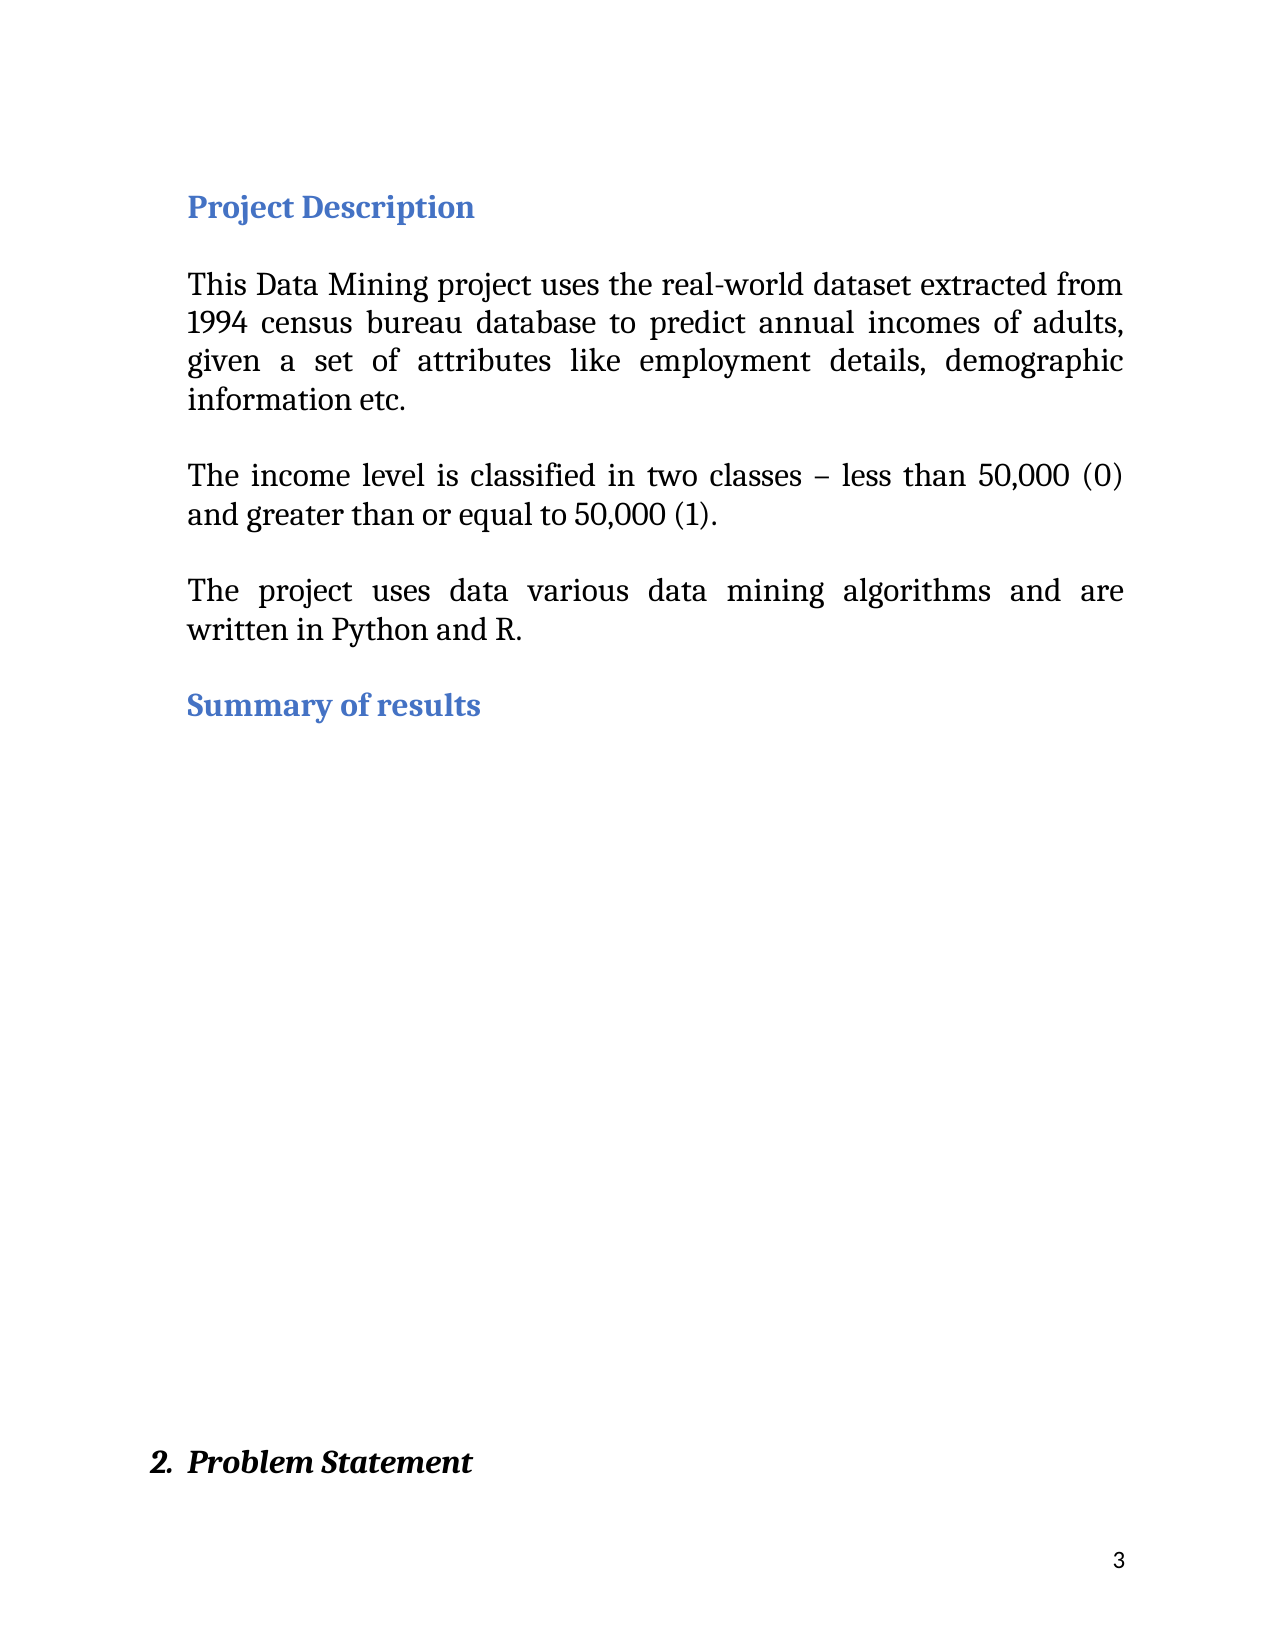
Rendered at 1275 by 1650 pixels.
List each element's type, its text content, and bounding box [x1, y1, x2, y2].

list This Data Mining project uses the real-world dataset extracted from 1994 census bureau database to predict annual incomes of adults, given a set of attributes like employment details, demographic information etc. [187, 265, 1125, 418]
list Summary of results [187, 687, 1125, 725]
list Project Description [187, 188, 1125, 227]
list The income level is classified in two classes – less than 50,000 (0) and greater than or equal to 50,000 (1). [187, 457, 1125, 533]
list The project uses data various data mining algorithms and are written in Python and R. [187, 572, 1125, 648]
list Problem Statement [150, 1444, 1125, 1482]
